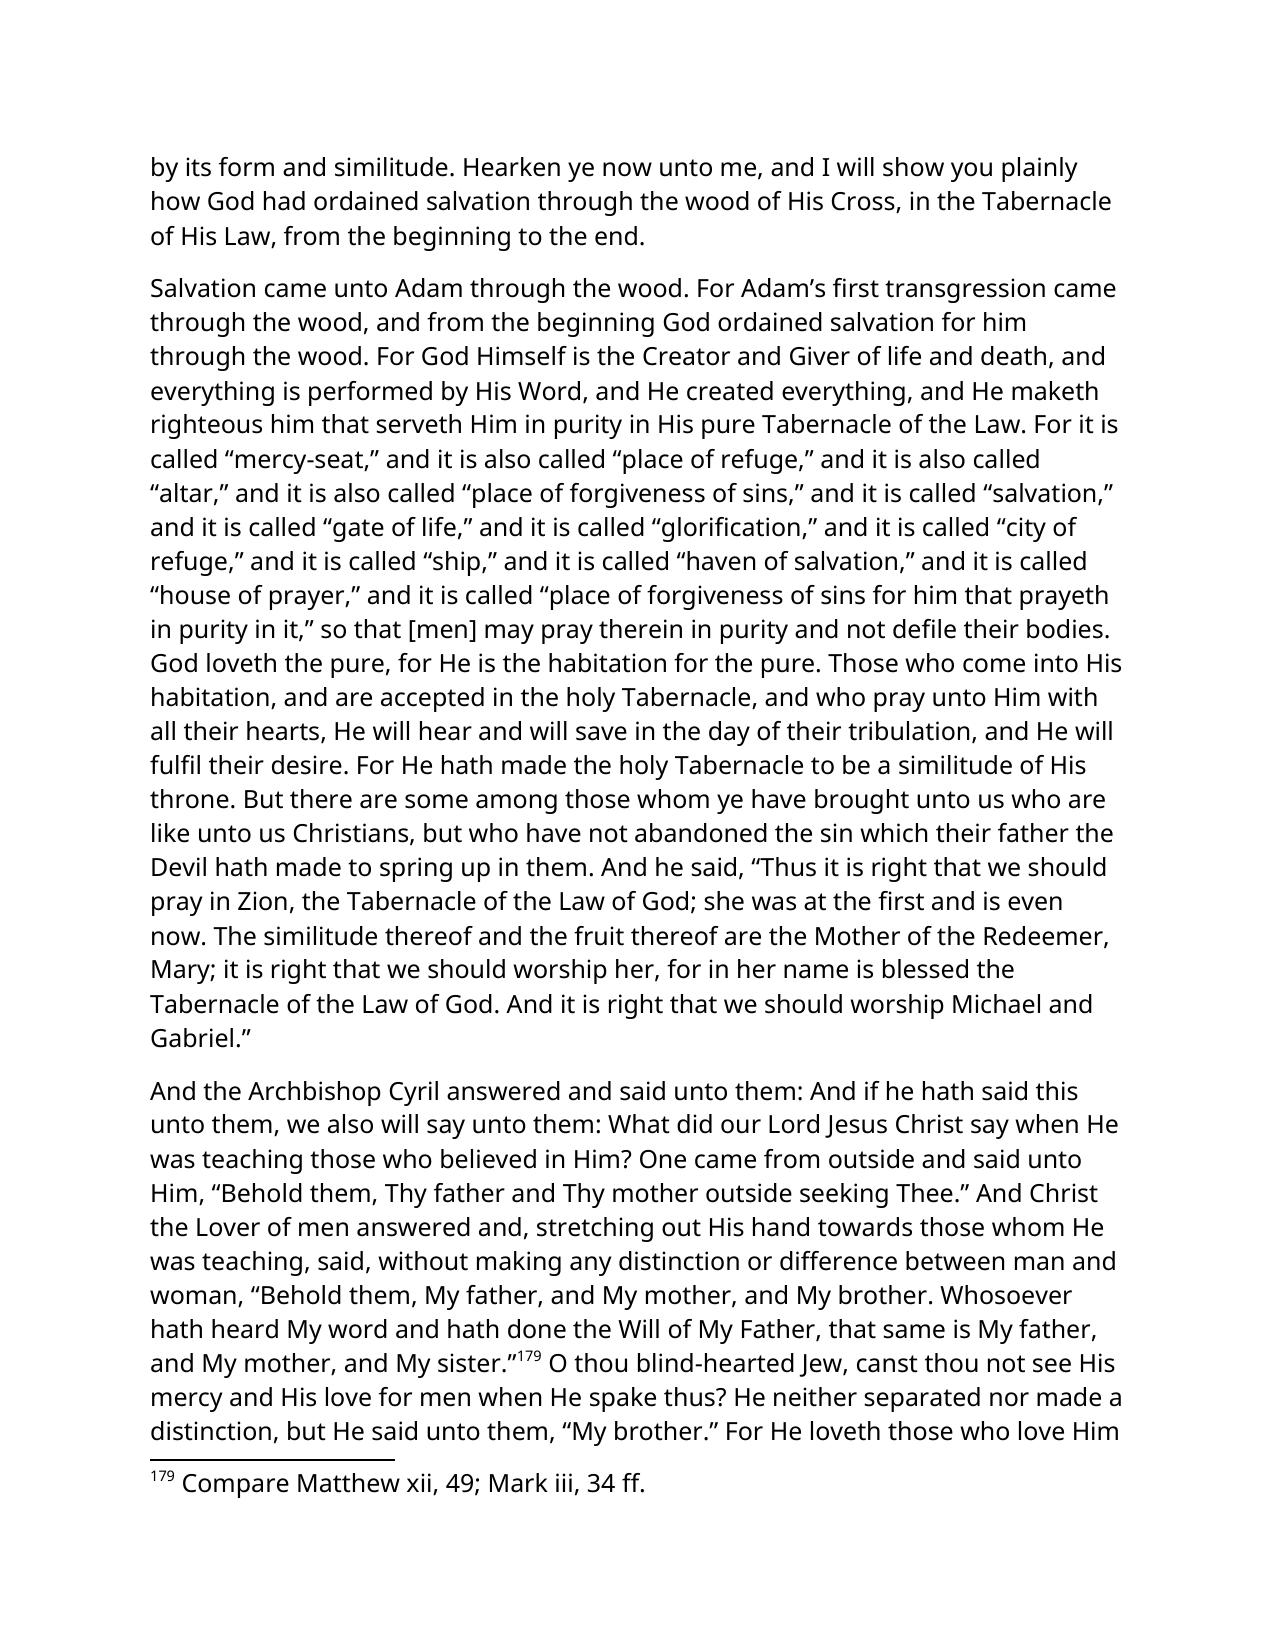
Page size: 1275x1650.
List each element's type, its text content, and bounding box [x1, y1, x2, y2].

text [150, 1073, 1125, 1448]
text Salvation came unto Adam through the wood. For Adam’s first transgression came through the wood, and from the beginning God ordained salvation for him through the wood. For God Himself is the Creator and Giver of life and death, and everything is performed by His Word, and He created everything, and He maketh righteous him that serveth Him in purity in His pure Tabernacle of the Law. For it is called “mercy-seat,” and it is also called “place of refuge,” and it is also called “altar,” and it is also called “place of forgiveness of sins,” and it is called “salvation,” and it is called “gate of life,” and it is called “glorification,” and it is called “city of refuge,” and it is called “ship,” and it is called “haven of salvation,” and it is called “house of prayer,” and it is called “place of forgiveness of sins for him that prayeth in purity in it,” so that [men] may pray therein in purity and not defile their bodies. God loveth the pure, for He is the habitation for the pure. Those who come into His habitation, and are accepted in the holy Tabernacle, and who pray unto Him with all their hearts, He will hear and will save in the day of their tribulation, and He will fulfil their desire. For He hath made the holy Tabernacle to be a similitude of His throne. But there are some among those whom ye have brought unto us who are like unto us Christians, but who have not abandoned the sin which their father the Devil hath made to spring up in them. And he said, “Thus it is right that we should pray in Zion, the Tabernacle of the Law of God; she was at the first and is even now. The similitude thereof and the fruit thereof are the Mother of the Redeemer, Mary; it is right that we should worship her, for in her name is blessed the Tabernacle of the Law of God. And it is right that we should worship Michael and Gabriel.” [150, 271, 1125, 1054]
text And as concerning the Ark: God saved Noah in the Ark. And God held converse with Abraham in the wood of Manbar, that is to say the wood that cannot be destroyed; and He saved Isaac by means of the ram which was caught in the thicket; and He made Jacob rich by means of three rods of woods which he laid in running water; and through the top of his staff Jacob was blessed. And He said unto Moses, “Make a tabernacle of wood which cannot be destroyed, in the similitude of Zion, the Tabernacle of the Covenant.” And when David took it from the city of Samaria, he placed the Tabernacle of the Law in a new Tabernacle, and rejoiced before it. For from the beginning God had made the Tabernacle the means of salvation, and very many signs and wonders were performed through it by its form and similitude. Hearken ye now unto me, and I will show you plainly how God had ordained salvation through the wood of His Cross, in the Tabernacle of His Law, from the beginning to the end. [150, 150, 1125, 252]
